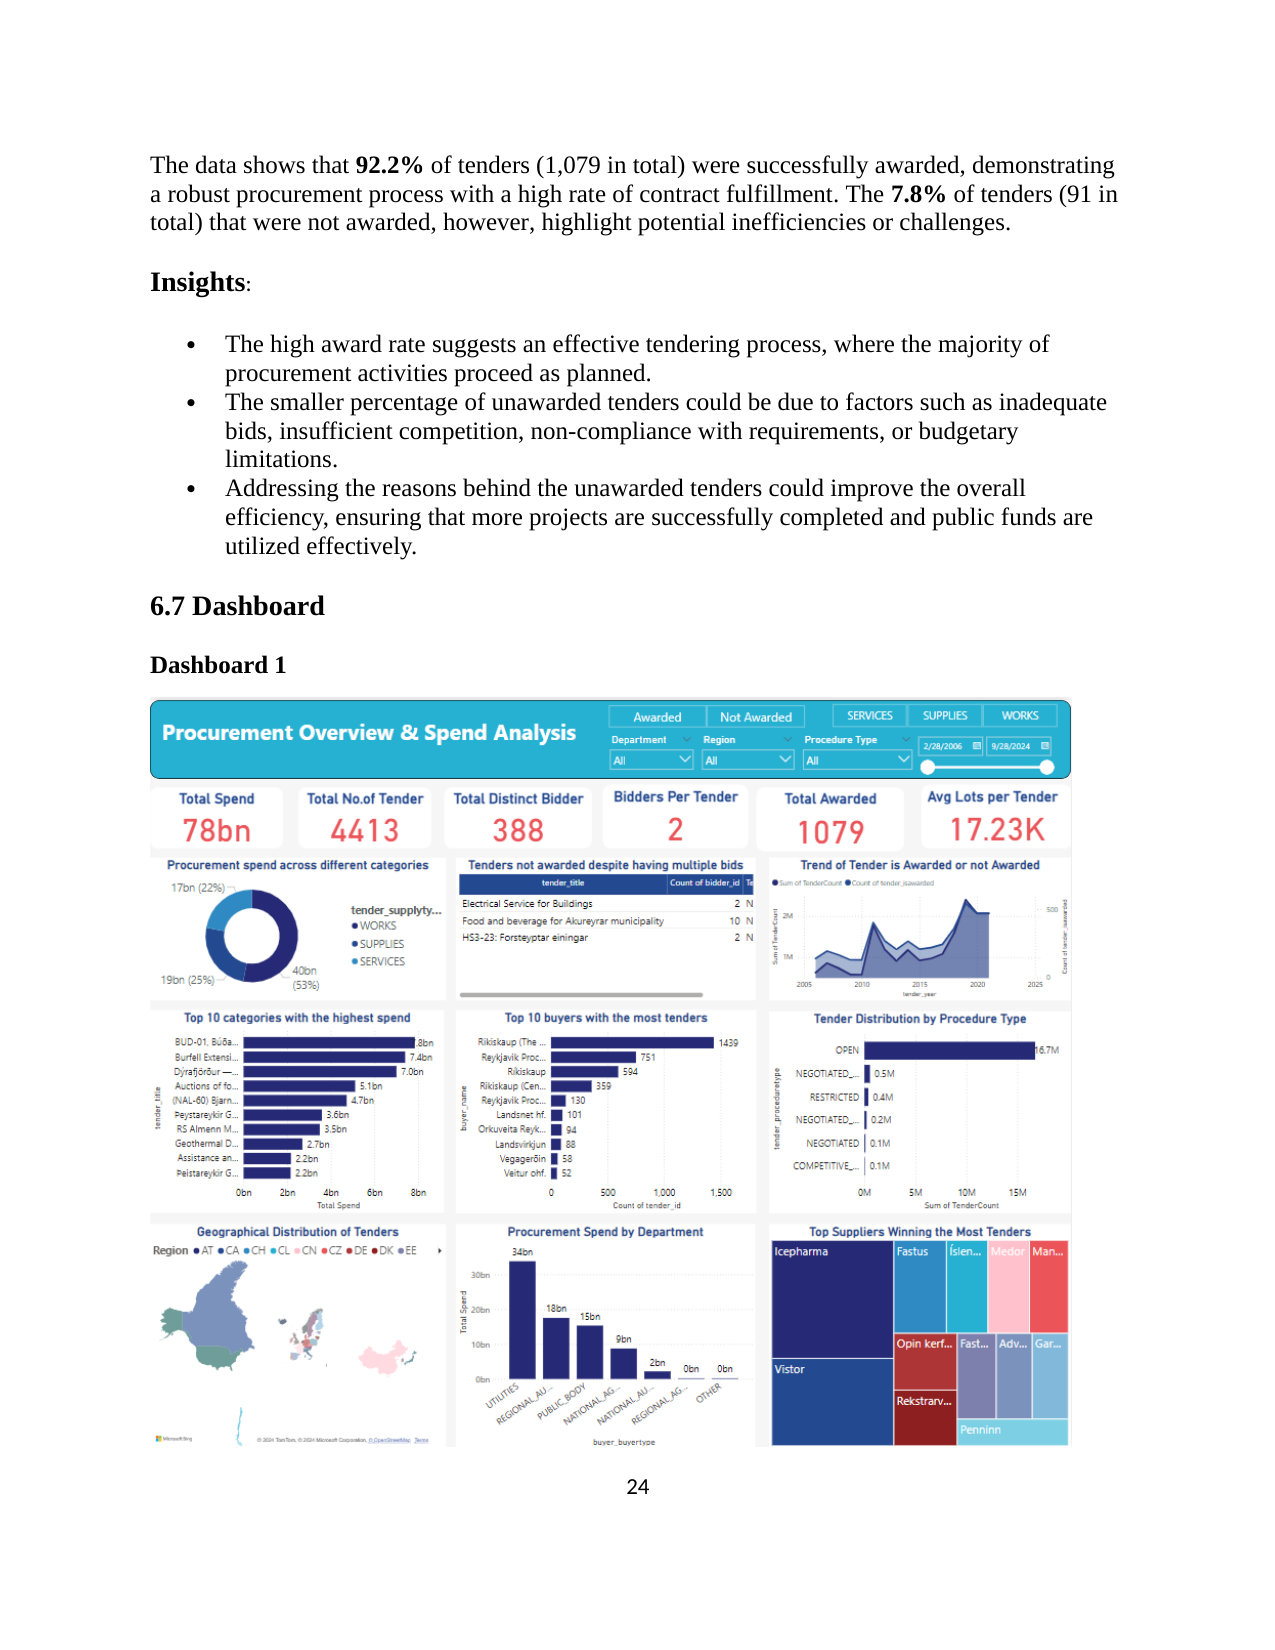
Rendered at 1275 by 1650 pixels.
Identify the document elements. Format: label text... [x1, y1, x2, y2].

list The smaller percentage of unawarded tenders could be due to factors such as inadequate bids, insufficient competition, non-compliance with requirements, or budgetary limitations. [187, 387, 1125, 473]
list The high award rate suggests an effective tendering process, where the majority of procurement activities proceed as planned. [187, 329, 1125, 387]
text Insights: [150, 265, 1125, 298]
list Addressing the reasons behind the unawarded tenders could improve the overall efficiency, ensuring that more projects are successfully completed and public funds are utilized effectively. [187, 473, 1125, 559]
text The data shows that 92.2% of tenders (1,079 in total) were successfully awarded, demonstrating a robust procurement process with a high rate of contract fulfillment. The 7.8% of tenders (91 in total) that were not awarded, however, highlight potential inefficiencies or challenges. [150, 150, 1125, 236]
subtitle 6.7 Dashboard [150, 589, 1125, 621]
text Dashboard 1 [150, 650, 1125, 679]
picture [150, 697, 1072, 1447]
